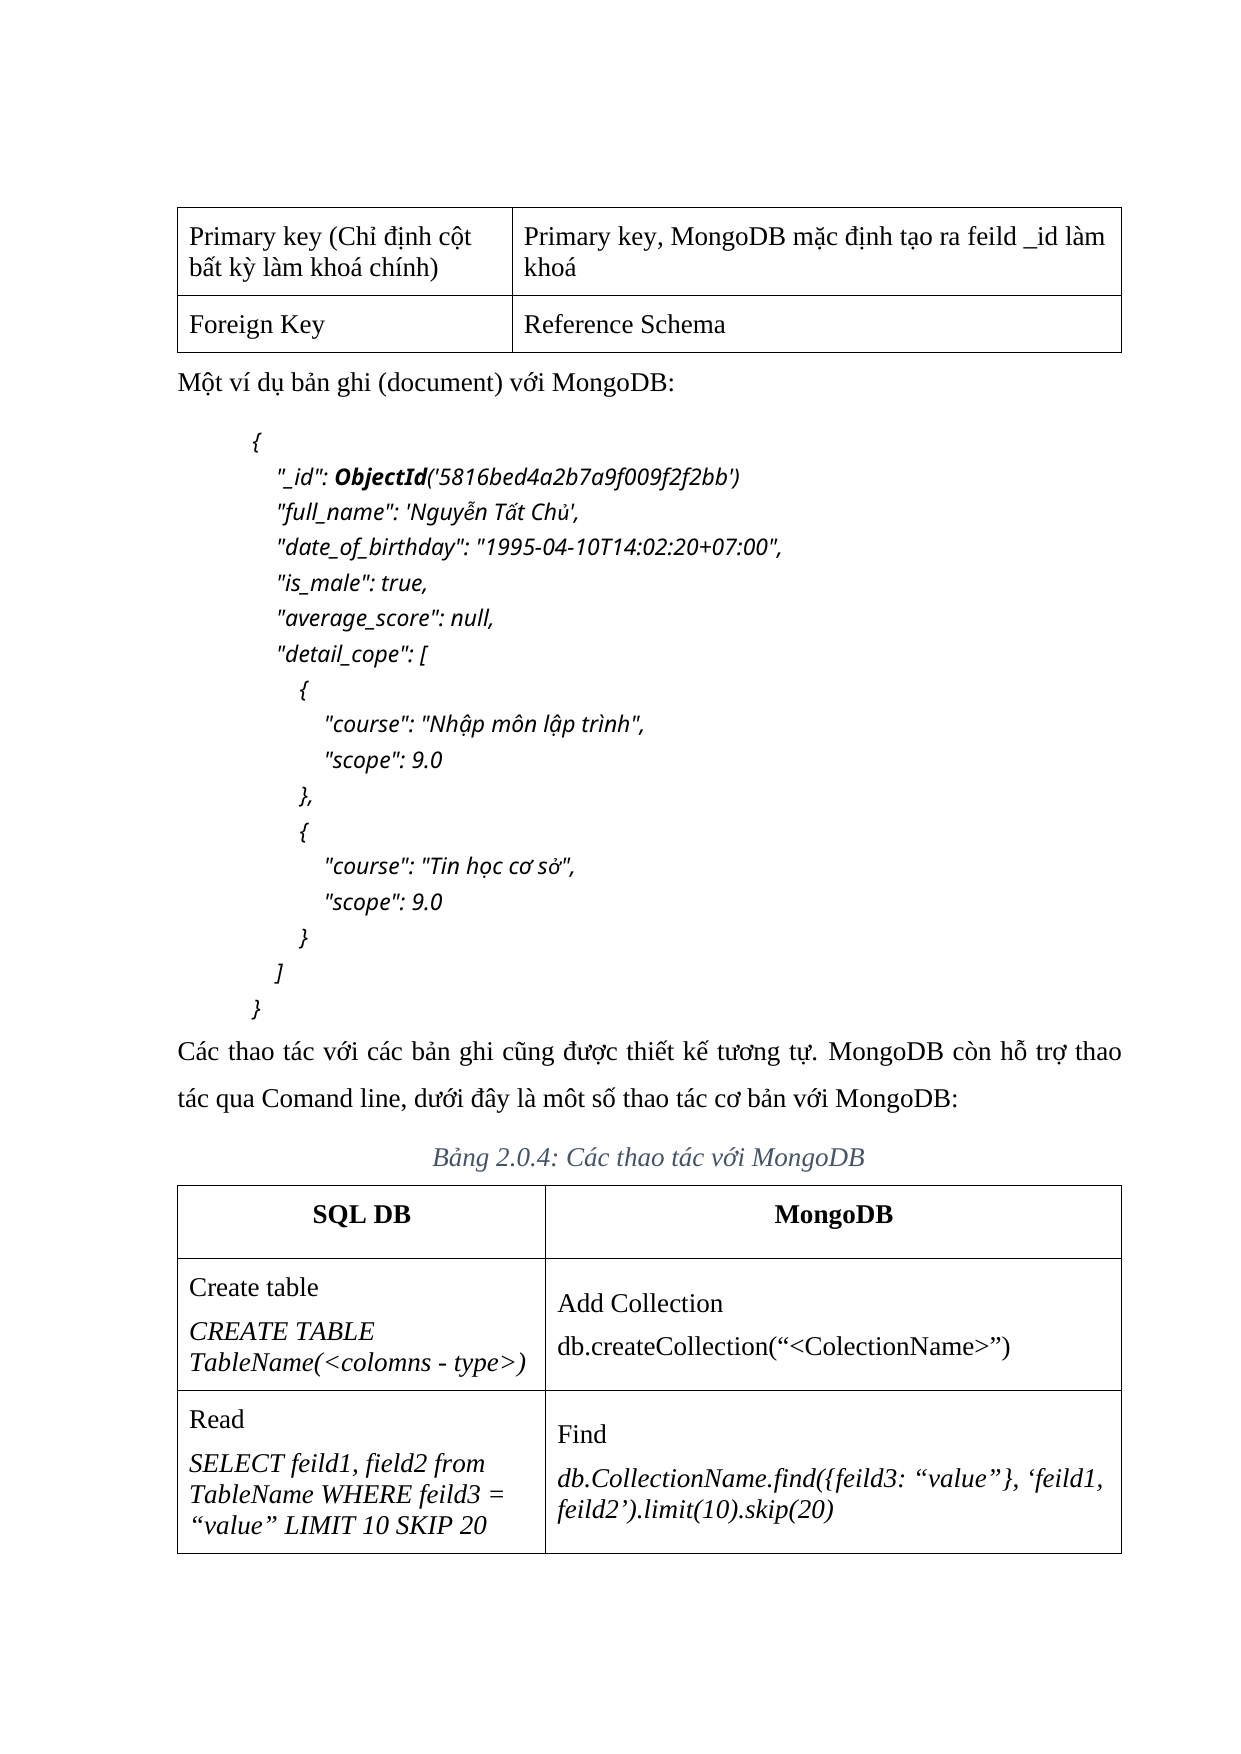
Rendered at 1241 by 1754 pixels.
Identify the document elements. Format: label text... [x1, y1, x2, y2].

text } [177, 921, 1122, 952]
text } [177, 992, 1122, 1023]
text Bảng 2.0.4: Các thao tác với MongoDB [177, 1141, 1122, 1172]
text "detail_cope": [ [177, 637, 1122, 669]
text }, [177, 779, 1122, 810]
table_cell Find db.CollectionName.find({feild3: “value”}, ‘feild1, feild2’).limit(10).skip(20) [546, 1391, 1121, 1553]
text Các thao tác với các bản ghi cũng được thiết kế tương tự. MongoDB còn hỗ trợ thao tác qua Comand line, dưới đây là môt số thao tác cơ bản với MongoDB: [177, 1035, 1122, 1113]
text "average_score": null, [177, 602, 1122, 633]
text ] [177, 956, 1122, 987]
text { [177, 673, 1122, 704]
table_cell Primary key, MongoDB mặc định tạo ra feild _id làm khoá [513, 208, 1121, 295]
text "course": "Tin học cơ sở", [177, 850, 1122, 881]
table_cell Foreign Key [178, 296, 512, 352]
text "scope": 9.0 [177, 885, 1122, 917]
text "full_name": 'Nguyễn Tất Chủ', [177, 496, 1122, 527]
text { [177, 814, 1122, 846]
text Một ví dụ bản ghi (document) với MongoDB: [177, 366, 1122, 397]
table_cell Primary key (Chỉ định cột bất kỳ làm khoá chính) [178, 208, 512, 295]
table_header MongoDB [546, 1186, 1121, 1258]
text "scope": 9.0 [177, 744, 1122, 775]
text "is_male": true, [177, 567, 1122, 598]
text "date_of_birthday": "1995-04-10T14:02:20+07:00", [177, 531, 1122, 562]
table_cell Add Collection db.createCollection(“<ColectionName>”) [546, 1259, 1121, 1389]
text { [177, 425, 1122, 456]
text "course": "Nhập môn lập trình", [177, 708, 1122, 739]
table_cell Create table CREATE TABLE TableName(<colomns - type>) [178, 1259, 545, 1389]
table_cell Reference Schema [513, 296, 1121, 352]
table_header SQL DB [178, 1186, 545, 1258]
table_cell Read SELECT feild1, field2 from TableName WHERE feild3 = “value” LIMIT 10 SKIP 20 [178, 1391, 545, 1553]
text "_id": ObjectId('5816bed4a2b7a9f009f2f2bb') [177, 460, 1122, 492]
